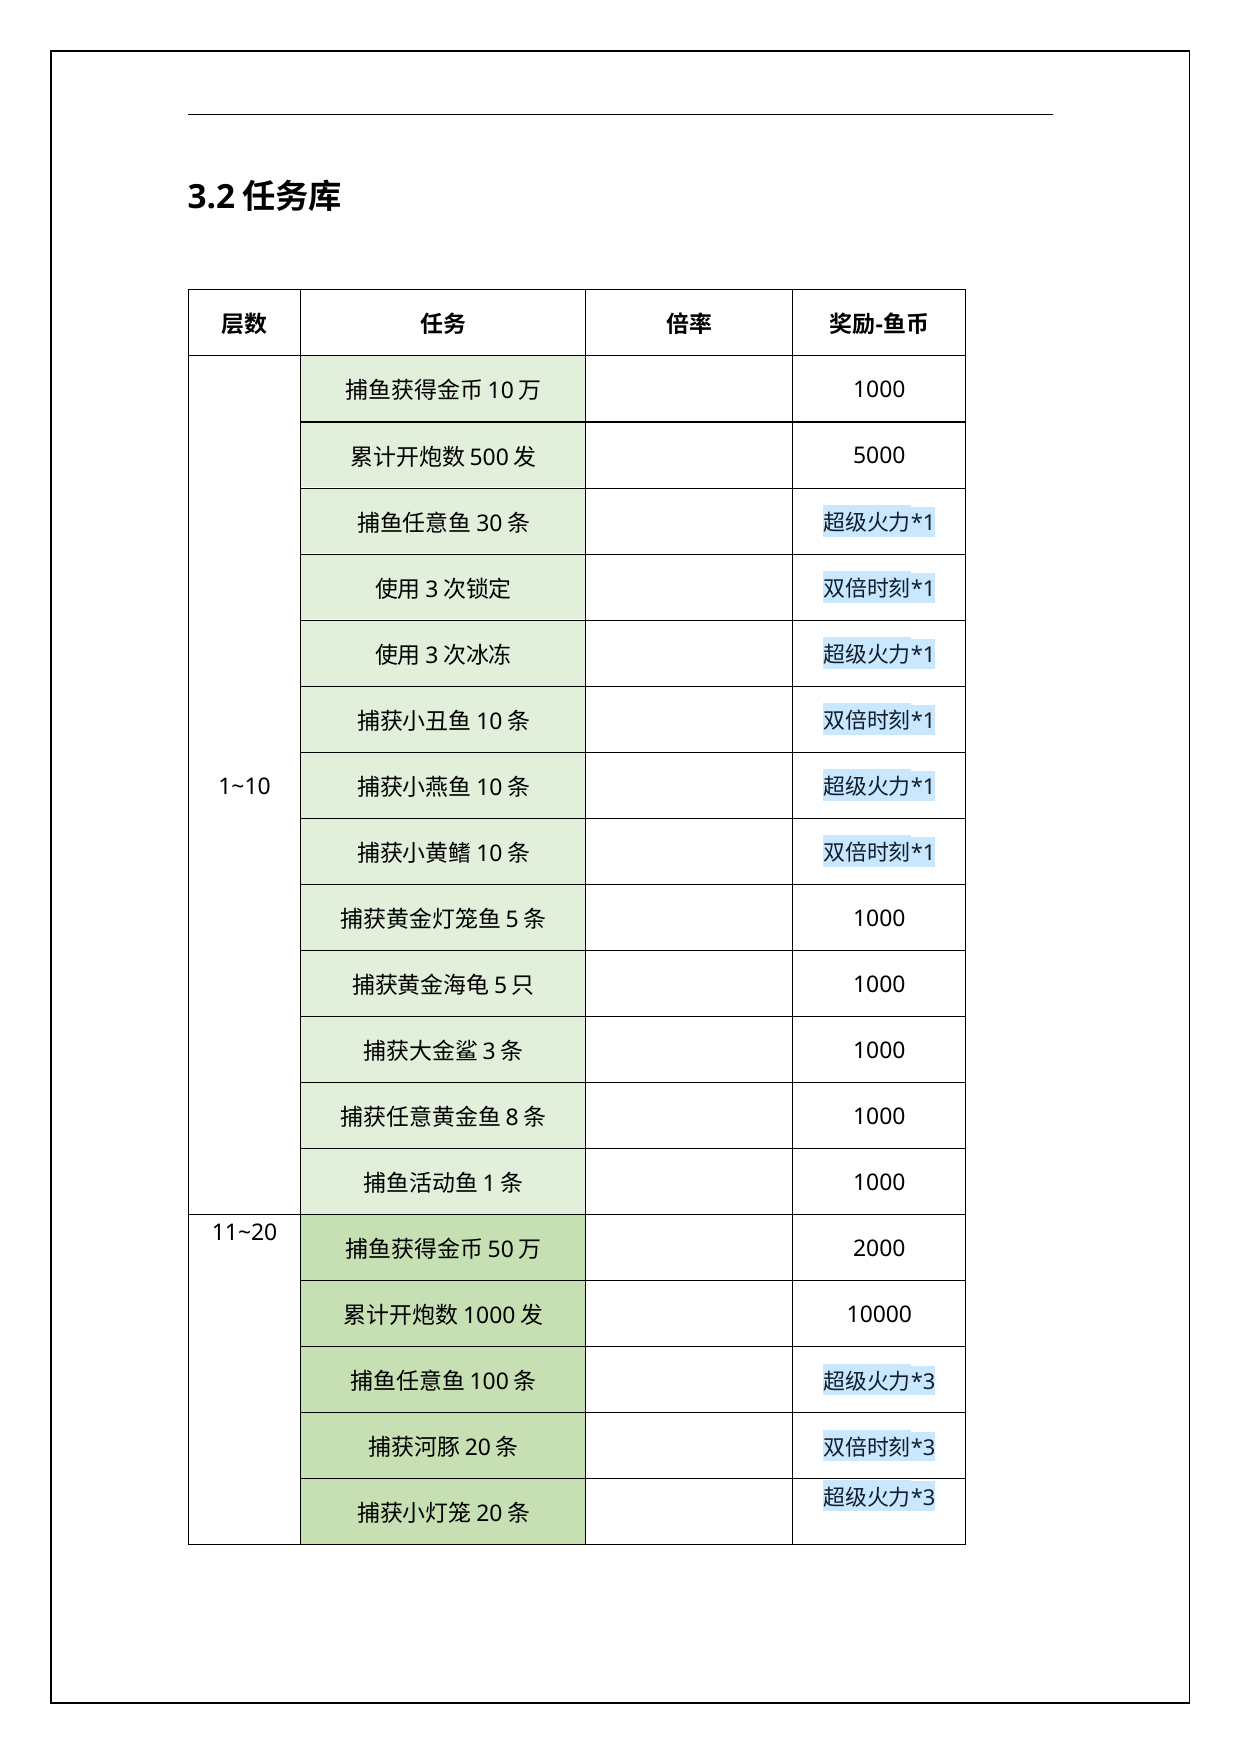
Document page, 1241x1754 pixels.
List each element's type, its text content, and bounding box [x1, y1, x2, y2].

table_cell 捕获河豚20条 [301, 1413, 585, 1478]
table_cell 1000 [793, 1017, 965, 1082]
table_cell 捕获小燕鱼10条 [301, 753, 585, 818]
table_cell 1~10 [189, 356, 300, 1214]
table_cell 使用3次锁定 [301, 555, 585, 619]
table_cell 捕鱼获得金币50万 [301, 1215, 585, 1280]
table_cell [586, 1017, 792, 1082]
table_cell 使用3次冰冻 [301, 621, 585, 686]
table_cell [586, 1347, 792, 1412]
table_cell 2000 [793, 1215, 965, 1280]
table_header 层数 [189, 290, 300, 355]
table_cell 双倍时刻*1 [793, 687, 965, 752]
table_cell 捕获黄金灯笼鱼5条 [301, 885, 585, 950]
table_header 任务 [301, 290, 585, 355]
table_header 奖励-鱼币 [793, 290, 965, 355]
table_cell [586, 356, 792, 421]
table_cell [586, 819, 792, 884]
table_cell 10000 [793, 1281, 965, 1346]
table_cell 1000 [793, 356, 965, 421]
table_cell 1000 [793, 1149, 965, 1214]
table_cell 1000 [793, 951, 965, 1016]
subtitle 3.2任务库 [187, 162, 1053, 227]
table_cell 1000 [793, 885, 965, 950]
table_cell 双倍时刻*1 [793, 555, 965, 619]
table_cell [586, 1479, 792, 1544]
table_cell [586, 687, 792, 752]
table_cell 捕获小黄鳍10条 [301, 819, 585, 884]
table_cell 1000 [793, 1083, 965, 1148]
table_cell [586, 1281, 792, 1346]
table_cell 捕鱼任意鱼100条 [301, 1347, 585, 1412]
table_cell 超级火力*1 [793, 489, 965, 553]
table_header 倍率 [586, 290, 792, 355]
table_cell 超级火力*3 [793, 1479, 965, 1544]
table_cell [586, 1149, 792, 1214]
table_cell [586, 885, 792, 950]
table_cell 捕获大金鲨3条 [301, 1017, 585, 1082]
table_cell 累计开炮数1000发 [301, 1281, 585, 1346]
table_cell 捕鱼任意鱼30条 [301, 489, 585, 553]
table_cell 超级火力*1 [793, 753, 965, 818]
table_cell [586, 489, 792, 553]
table_cell 5000 [793, 423, 965, 487]
table_cell 捕获小丑鱼10条 [301, 687, 585, 752]
table_cell [586, 555, 792, 619]
table_cell [586, 753, 792, 818]
table_cell [586, 1083, 792, 1148]
table_cell [586, 423, 792, 487]
table_cell [586, 621, 792, 686]
table_cell 捕获任意黄金鱼8条 [301, 1083, 585, 1148]
table_cell 捕获黄金海龟5只 [301, 951, 585, 1016]
table_cell 累计开炮数500发 [301, 423, 585, 487]
table_cell 捕鱼获得金币10万 [301, 356, 585, 421]
table_cell 捕获小灯笼20条 [301, 1479, 585, 1544]
table_cell 捕鱼活动鱼1条 [301, 1149, 585, 1214]
table_cell 超级火力*1 [793, 621, 965, 686]
table_cell [586, 1215, 792, 1280]
table_cell 超级火力*3 [793, 1347, 965, 1412]
table_cell [586, 1413, 792, 1478]
table_cell 双倍时刻*1 [793, 819, 965, 884]
table_cell [586, 951, 792, 1016]
table_cell 双倍时刻*3 [793, 1413, 965, 1478]
table_cell 11~20 [189, 1215, 300, 1544]
